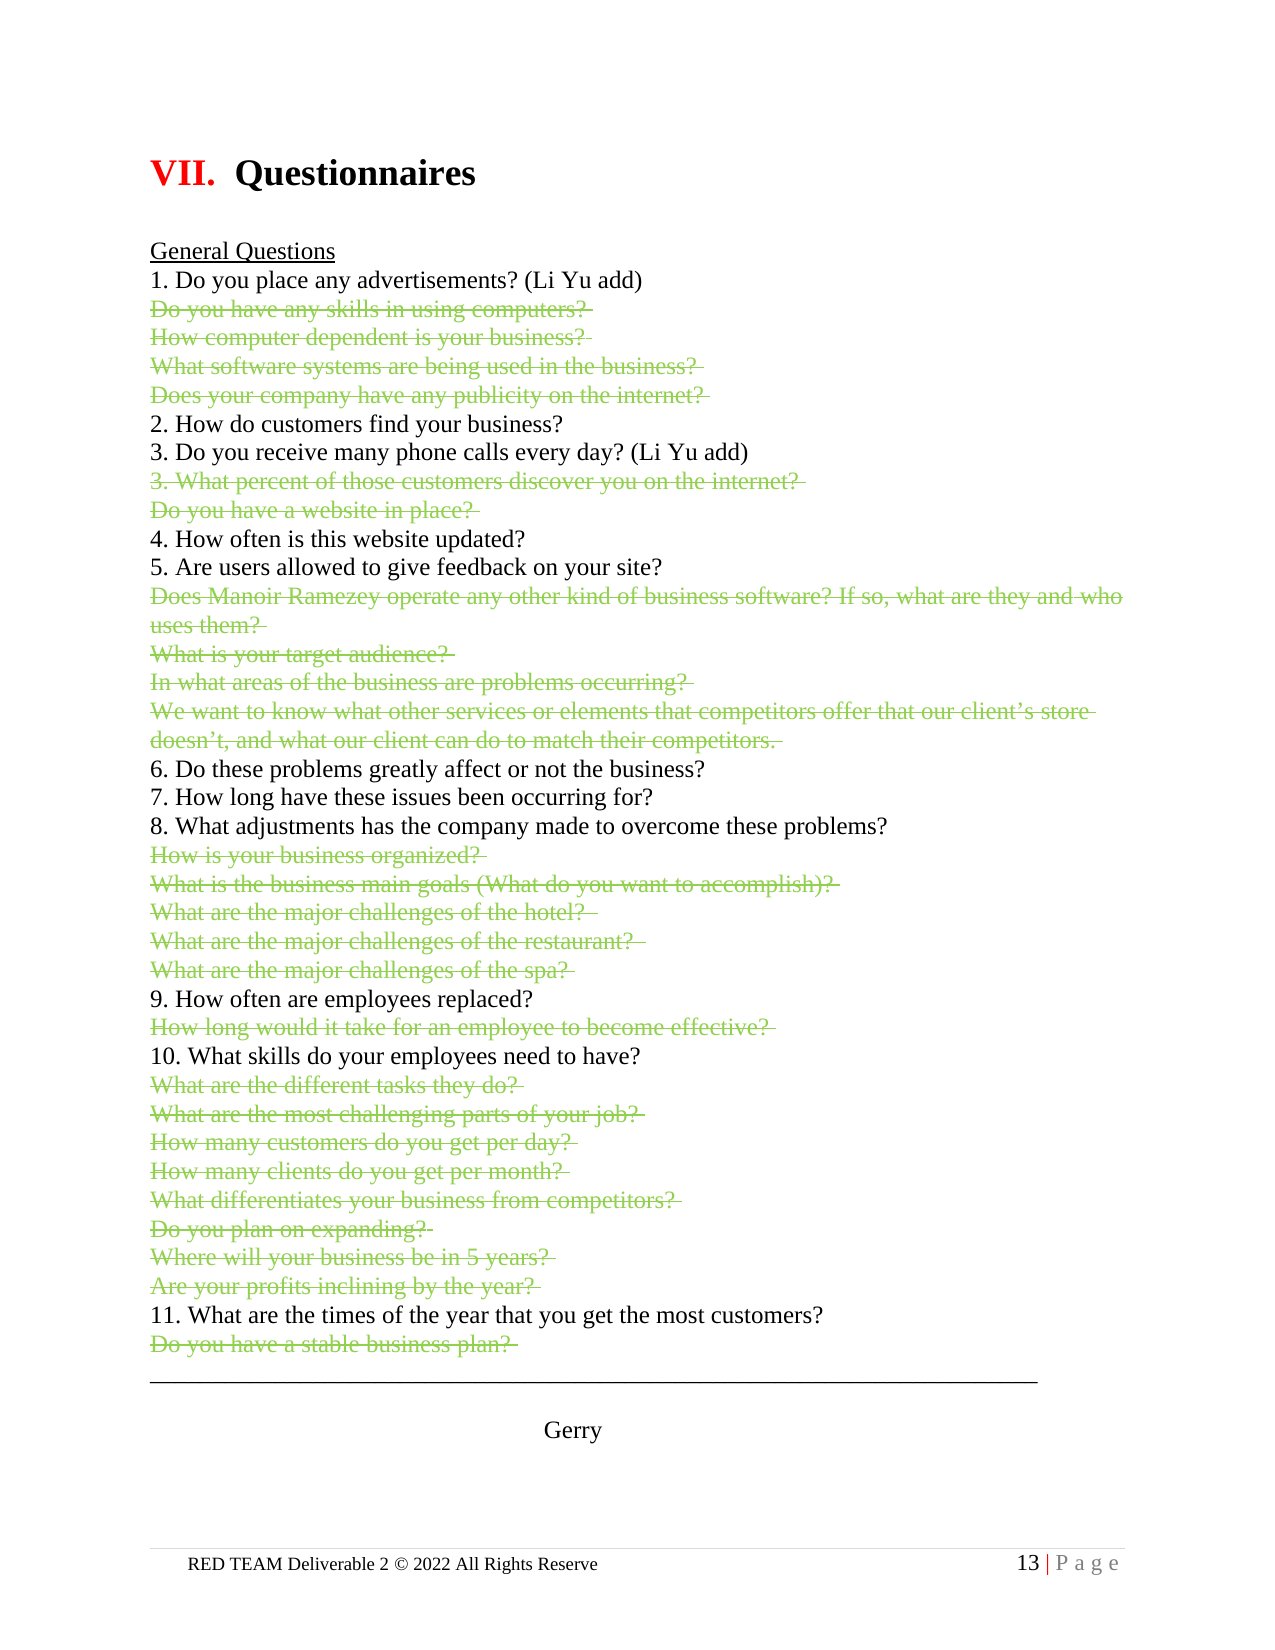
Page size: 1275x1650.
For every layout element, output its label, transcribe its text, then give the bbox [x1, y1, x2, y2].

text Gerry [150, 1415, 1125, 1444]
text 5. Are users allowed to give feedback on your site? [150, 552, 1125, 581]
text What is your target audience? [150, 639, 1125, 667]
text How is your business organized? [150, 840, 1125, 869]
text 10. What skills do your employees need to have? [150, 1041, 1125, 1070]
text What are the major challenges of the hotel? [150, 897, 1125, 926]
text 1. Do you place any advertisements? (Li Yu add) [150, 265, 1125, 294]
text What software systems are being used in the business? [150, 351, 1125, 380]
text How computer dependent is your business? [150, 322, 1125, 351]
text We want to know what other services or elements that competitors offer that our client’s store doesn’t, and what our client can do to match their competitors. [150, 696, 1125, 754]
text In what areas of the business are problems occurring? [150, 667, 1125, 696]
text 3. What percent of those customers discover you on the internet? [150, 466, 1125, 495]
text 2. How do customers find your business? [150, 409, 1125, 437]
text Do you have any skills in using computers? [150, 294, 1125, 322]
text Does Manoir Ramezey operate any other kind of business software? If so, what are they and who uses them? [150, 581, 1125, 639]
text What are the different tasks they do? [150, 1070, 1125, 1099]
text What is the business main goals (What do you want to accomplish)? [150, 869, 1125, 897]
text 3. Do you receive many phone calls every day? (Li Yu add) [150, 437, 1125, 466]
text 9. How often are employees replaced? [150, 984, 1125, 1012]
text 7. How long have these issues been occurring for? [150, 782, 1125, 811]
text General Questions [150, 236, 1125, 265]
text How long would it take for an employee to become effective? [150, 1012, 1125, 1041]
text 11. What are the times of the year that you get the most customers? [150, 1300, 1125, 1329]
text Where will your business be in 5 years? [150, 1242, 1125, 1271]
text How many customers do you get per day? [150, 1127, 1125, 1156]
text Do you have a stable business plan? [150, 1329, 1125, 1357]
text 4. How often is this website updated? [150, 524, 1125, 552]
text What are the major challenges of the restaurant? [150, 926, 1125, 955]
text What differentiates your business from competitors? [150, 1185, 1125, 1214]
text What are the major challenges of the spa? [150, 955, 1125, 984]
text How many clients do you get per month? [150, 1156, 1125, 1185]
text VII. Questionnaires [150, 150, 1125, 193]
text _______________________________________________________________________ [150, 1357, 1125, 1386]
text 8. What adjustments has the company made to overcome these problems? [150, 811, 1125, 840]
text Does your company have any publicity on the internet? [150, 380, 1125, 409]
text Are your profits inclining by the year? [150, 1271, 1125, 1300]
text Do you have a website in place? [150, 495, 1125, 524]
text Do you plan on expanding? [150, 1214, 1125, 1242]
text What are the most challenging parts of your job? [150, 1099, 1125, 1127]
text 6. Do these problems greatly affect or not the business? [150, 754, 1125, 782]
